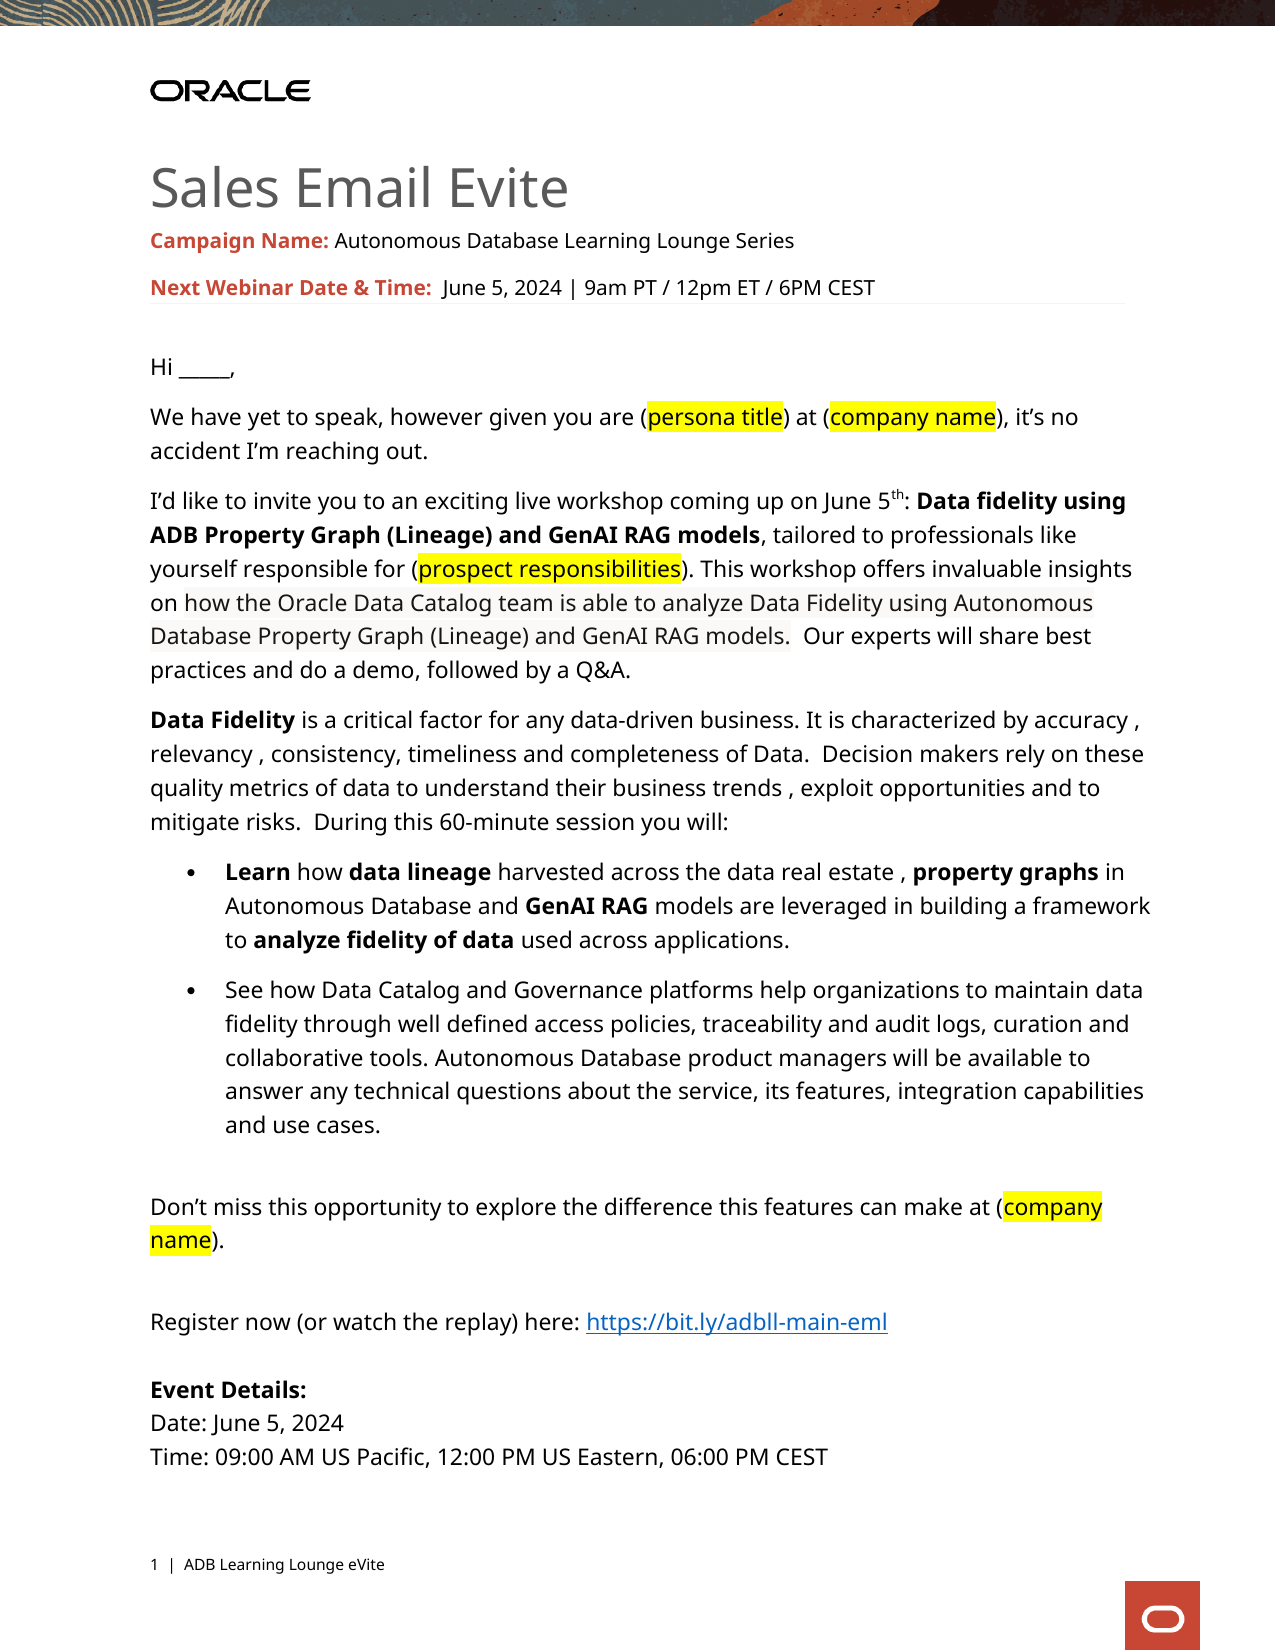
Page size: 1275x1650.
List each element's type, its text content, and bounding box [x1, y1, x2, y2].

subtitle Next Webinar Date & Time: June 5, 2024 | 9am PT / 12pm ET / 6PM CEST [150, 273, 1153, 302]
text Date: June 5, 2024 Time: 09:00 AM US Pacific, 12:00 PM US Eastern, 06:00 PM CEST [150, 1407, 1153, 1472]
text Sales Email Evite Campaign Name: Autonomous Database Learning Lounge Series [150, 150, 1153, 254]
text I’d like to invite you to an exciting live workshop coming up on June 5th: Data fidelity using ADB Property Graph (Lineage) and GenAI RAG models, tailored to professionals like yourself responsible for (prospect responsibilities). This workshop offers invaluable insights on how the Oracle Data Catalog team is able to analyze Data Fidelity using Autonomous Database Property Graph (Lineage) and GenAI RAG models. Our experts will share best practices and do a demo, followed by a Q&A. [150, 485, 1153, 685]
list Learn how data lineage harvested across the data real estate , property graphs in Autonomous Database and GenAI RAG models are leveraged in building a framework to analyze fidelity of data used across applications. [187, 856, 1153, 955]
picture [1125, 1581, 1200, 1650]
text Data Fidelity is a critical factor for any data-driven business. It is characterized by accuracy , relevancy , consistency, timeliness and completeness of Data. Decision makers rely on these quality metrics of data to understand their business trends , exploit opportunities and to mitigate risks. During this 60-minute session you will: [150, 704, 1153, 837]
text Register now (or watch the replay) here: https://bit.ly/adbll-main-eml [150, 1306, 1153, 1337]
list See how Data Catalog and Governance platforms help organizations to maintain data fidelity through well defined access policies, traceability and audit logs, curation and collaborative tools. Autonomous Database product managers will be available to answer any technical questions about the service, its features, integration capabilities and use cases. [187, 974, 1153, 1140]
picture [0, 0, 1275, 26]
text Event Details: [150, 1374, 1153, 1405]
text Don’t miss this opportunity to explore the difference this features can make at (company name). [150, 1191, 1153, 1256]
text Hi _____, [150, 351, 1153, 382]
picture [129, 58, 330, 122]
text We have yet to speak, however given you are (persona title) at (company name), it’s no accident I’m reaching out. [150, 401, 1153, 466]
